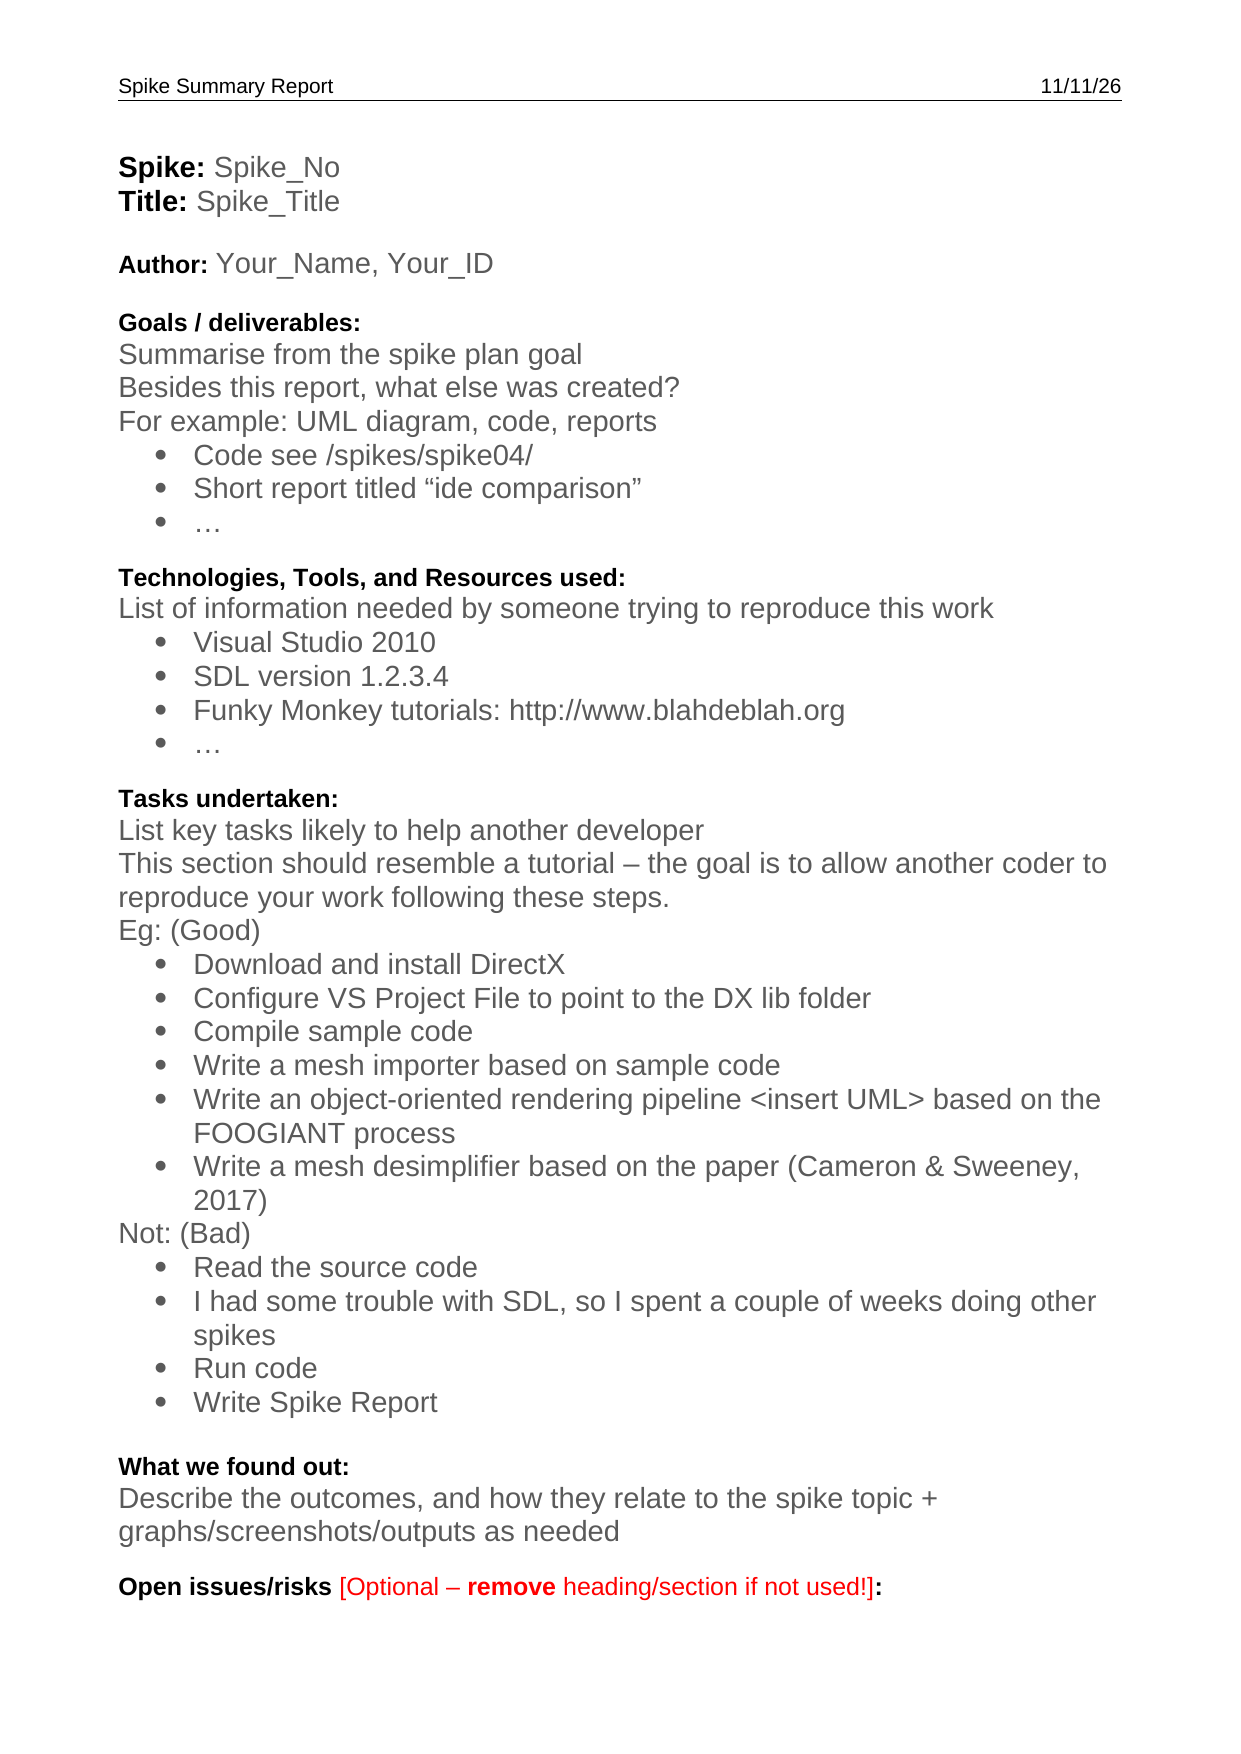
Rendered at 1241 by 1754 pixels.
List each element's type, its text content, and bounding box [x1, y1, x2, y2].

text Title: Spike_Title [118, 183, 1122, 217]
list Read the source code [156, 1250, 1122, 1284]
list Describe the outcomes, and how they relate to the spike topic + graphs/screenshots/outputs as needed [118, 1481, 1122, 1548]
list Write Spike Report [156, 1385, 1122, 1418]
list Code see /spikes/spike04/ [156, 437, 1122, 471]
list This section should resemble a tutorial – the goal is to allow another coder to reproduce your work following these steps. [118, 846, 1122, 913]
list Write a mesh importer based on sample code [156, 1048, 1122, 1082]
list Eg: (Good) [118, 913, 1122, 947]
list Short report titled “ide comparison” [156, 471, 1122, 505]
text Tasks undertaken: [118, 784, 1122, 813]
list … [156, 505, 1122, 539]
list … [156, 726, 1122, 760]
text For example: UML diagram, code, reports [118, 404, 1122, 437]
list Funky Monkey tutorials: http://www.blahdeblah.org [156, 692, 1122, 726]
list Download and install DirectX [156, 947, 1122, 981]
list Write a mesh desimplifier based on the paper (Cameron & Sweeney, 2017) [156, 1149, 1122, 1216]
list Visual Studio 2010 [156, 625, 1122, 659]
text Spike: Spike_No [118, 150, 1122, 183]
list Write an object-oriented rendering pipeline <insert UML> based on the FOOGIANT process [156, 1082, 1122, 1149]
text Summarise from the spike plan goal [118, 337, 1122, 370]
list Run code [156, 1351, 1122, 1385]
list I had some trouble with SDL, so I spent a couple of weeks doing other spikes [156, 1284, 1122, 1351]
text Open issues/risks [Optional – remove heading/section if not used!]: [118, 1572, 1122, 1601]
text Goals / deliverables: [118, 308, 1122, 337]
text What we found out: [118, 1452, 1122, 1481]
text Besides this report, what else was created? [118, 370, 1122, 404]
text List of information needed by someone trying to reproduce this work [118, 591, 1122, 625]
list Not: (Bad) [118, 1216, 1122, 1250]
list Configure VS Project File to point to the DX lib folder [156, 981, 1122, 1014]
text Author: Your_Name, Your_ID [118, 246, 1122, 279]
list List key tasks likely to help another developer [118, 813, 1122, 846]
list SDL version 1.2.3.4 [156, 659, 1122, 692]
list Compile sample code [156, 1014, 1122, 1048]
text Technologies, Tools, and Resources used: [118, 563, 1122, 591]
